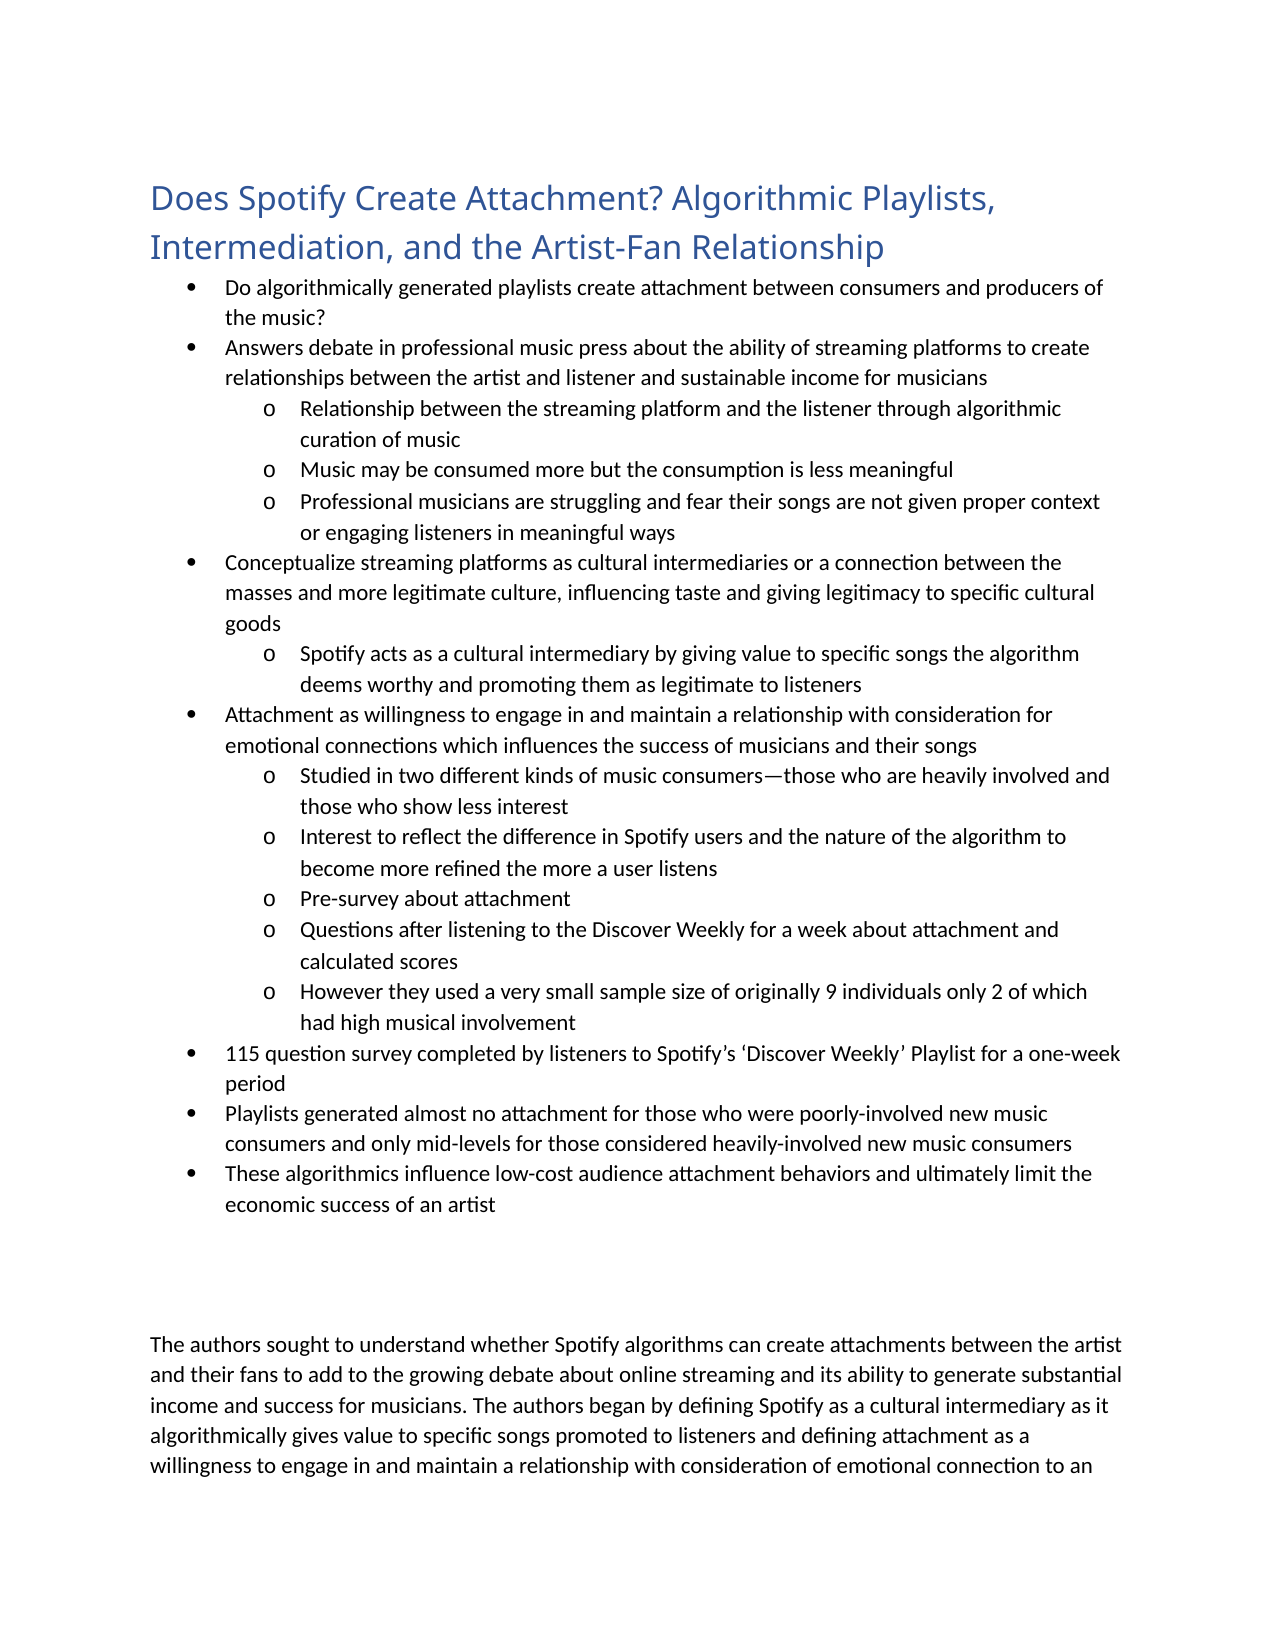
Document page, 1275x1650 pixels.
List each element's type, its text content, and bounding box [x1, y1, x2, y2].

list Playlists generated almost no attachment for those who were poorly-involved new music consumers and only mid-levels for those considered heavily-involved new music consumers [187, 1099, 1125, 1157]
list Answers debate in professional music press about the ability of streaming platforms to create relationships between the artist and listener and sustainable income for musicians [187, 333, 1125, 392]
list Pre-survey about attachment [262, 884, 1125, 913]
list These algorithmics influence low-cost audience attachment behaviors and ultimately limit the economic success of an artist [187, 1159, 1125, 1218]
list Do algorithmically generated playlists create attachment between consumers and producers of the music? [187, 273, 1125, 331]
list 115 question survey completed by listeners to Spotify’s ‘Discover Weekly’ Playlist for a one-week period [187, 1039, 1125, 1097]
list However they used a very small sample size of originally 9 individuals only 2 of which had high musical involvement [262, 977, 1125, 1036]
list Relationship between the streaming platform and the listener through algorithmic curation of music [262, 394, 1125, 453]
list Attachment as willingness to engage in and maintain a relationship with consideration for emotional connections which influences the success of musicians and their songs [187, 701, 1125, 759]
subtitle Does Spotify Create Attachment? Algorithmic Playlists, Intermediation, and the Artist-Fan Relationship [150, 175, 1125, 269]
list Questions after listening to the Discover Weekly for a week about attachment and calculated scores [262, 916, 1125, 975]
list Spotify acts as a cultural intermediary by giving value to specific songs the algorithm deems worthy and promoting them as legitimate to listeners [262, 639, 1125, 698]
list Interest to reflect the difference in Spotify users and the nature of the algorithm to become more refined the more a user listens [262, 822, 1125, 882]
list Music may be consumed more but the consumption is less meaningful [262, 455, 1125, 484]
list Professional musicians are struggling and fear their songs are not given proper context or engaging listeners in meaningful ways [262, 487, 1125, 546]
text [150, 1330, 1125, 1479]
list Conceptualize streaming platforms as cultural intermediaries or a connection between the masses and more legitimate culture, influencing taste and giving legitimacy to specific cultural goods [187, 548, 1125, 637]
list Studied in two different kinds of music consumers—those who are heavily involved and those who show less interest [262, 761, 1125, 820]
